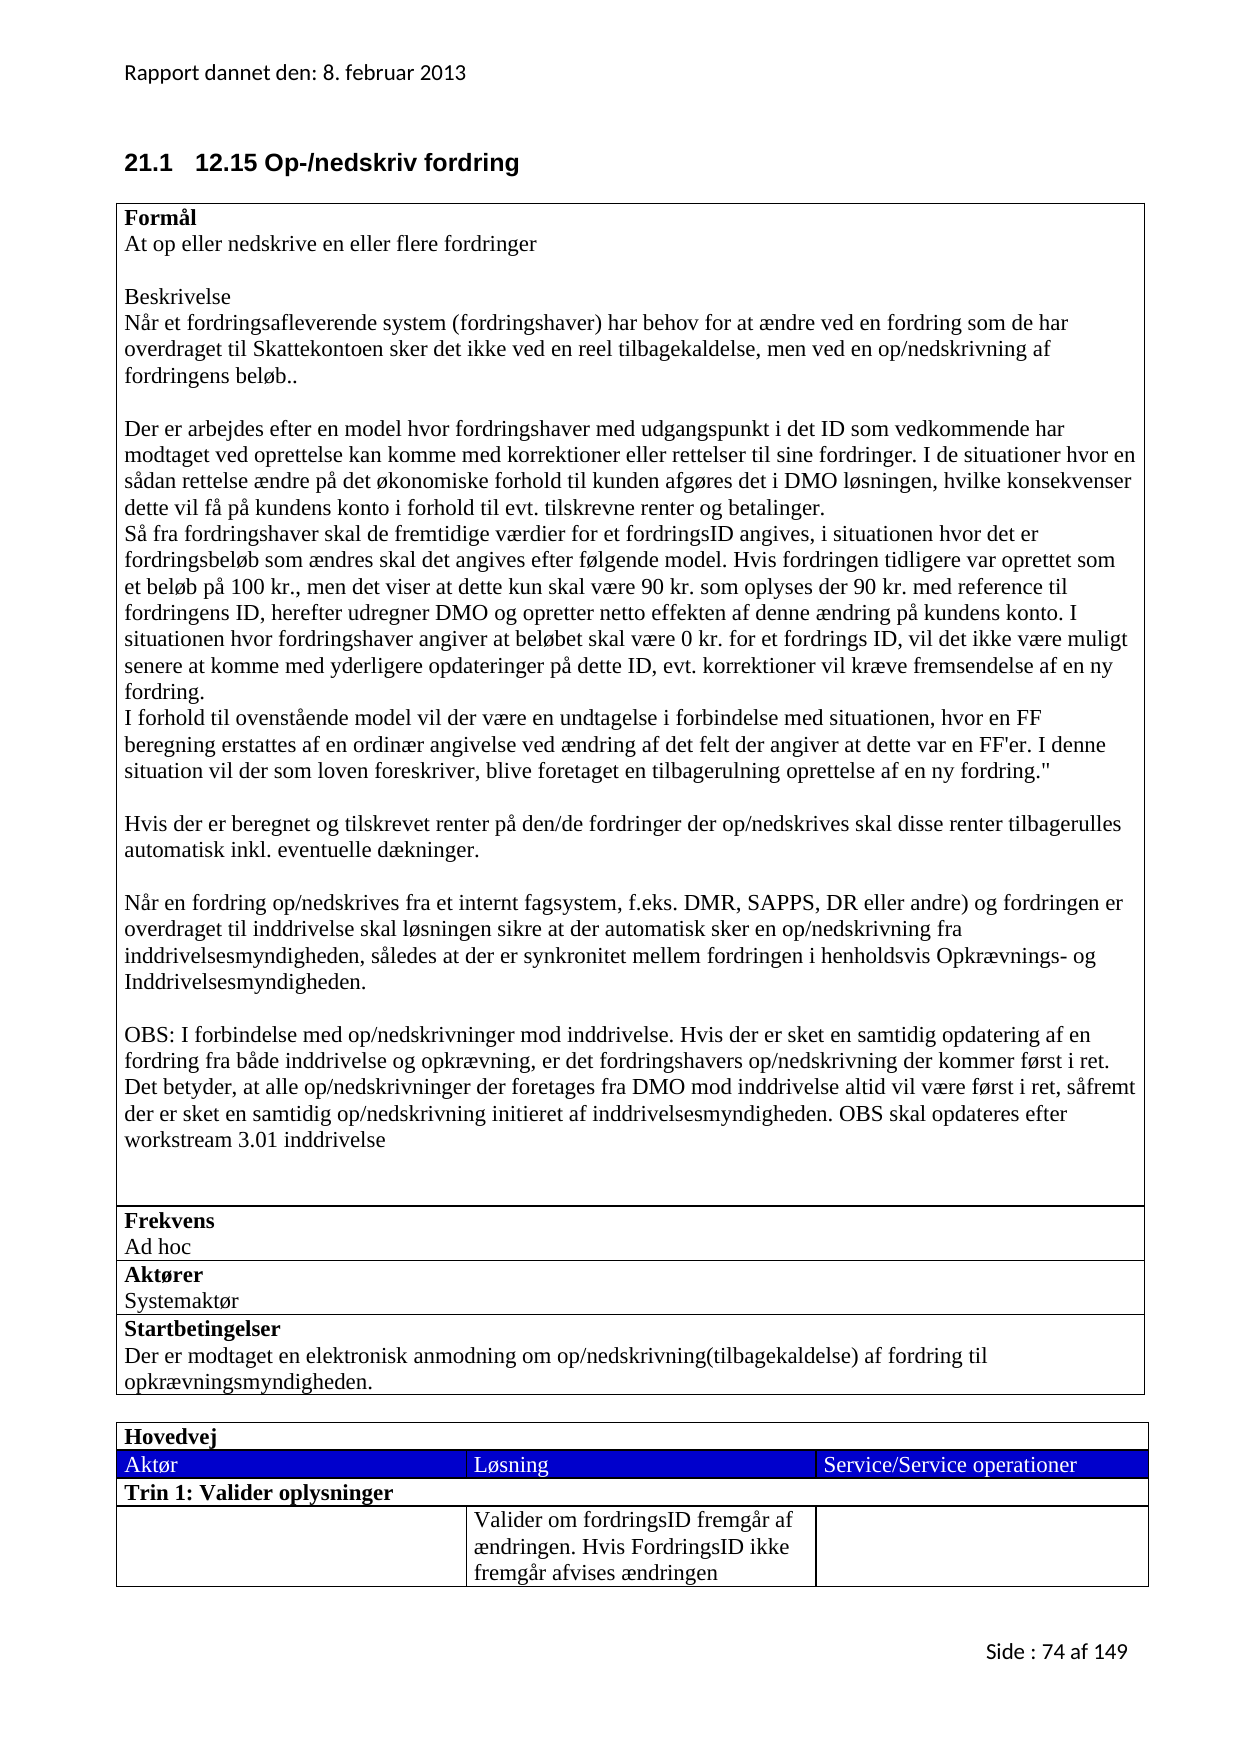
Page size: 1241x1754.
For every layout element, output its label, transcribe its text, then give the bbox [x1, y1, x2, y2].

table_cell Trin 1: Valider oplysninger [117, 1479, 1148, 1505]
table_header Hovedvej [117, 1423, 1148, 1449]
table_cell Aktører Systemaktør [117, 1261, 1144, 1314]
table_cell Løsning [467, 1451, 815, 1477]
table_cell Startbetingelser Der er modtaget en elektronisk anmodning om op/nedskrivning(tilbagekaldelse) af fordring til opkrævningsmyndigheden. [117, 1315, 1144, 1394]
table_cell Aktør [117, 1451, 466, 1477]
table_cell [117, 1507, 466, 1586]
table_cell Frekvens Ad hoc [117, 1207, 1144, 1259]
table_header Formål At op eller nedskrive en eller flere fordringer Beskrivelse Når et fordringsafleverende system (fordringshaver) har behov for at ændre ved en fordring som de har overdraget til Skattekontoen sker det ikke ved en reel tilbagekaldelse, men ved en op/nedskrivning af fordringens beløb.. Der er arbejdes efter en model hvor fordringshaver med udgangspunkt i det ID som vedkommende har modtaget ved oprettelse kan komme med korrektioner eller rettelser til sine fordringer. I de situationer hvor en sådan rettelse ændre på det økonomiske forhold til kunden afgøres det i DMO løsningen, hvilke konsekvenser dette vil få på kundens konto i forhold til evt. tilskrevne renter og betalinger. Så fra fordringshaver skal de fremtidige værdier for et fordringsID angives, i situationen hvor det er fordringsbeløb som ændres skal det angives efter følgende model. Hvis fordringen tidligere var oprettet som et beløb på 100 kr., men det viser at dette kun skal være 90 kr. som oplyses der 90 kr. med reference til fordringens ID, herefter udregner DMO og opretter netto effekten af denne ændring på kundens konto. I situationen hvor fordringshaver angiver at beløbet skal være 0 kr. for et fordrings ID, vil det ikke være muligt senere at komme med yderligere opdateringer på dette ID, evt. korrektioner vil kræve fremsendelse af en ny fordring. I forhold til ovenstående model vil der være en undtagelse i forbindelse med situationen, hvor en FF beregning erstattes af en ordinær angivelse ved ændring af det felt der angiver at dette var en FF'er. I denne situation vil der som loven foreskriver, blive foretaget en tilbagerulning oprettelse af en ny fordring." Hvis der er beregnet og tilskrevet renter på den/de fordringer der op/nedskrives skal disse renter tilbagerulles automatisk inkl. eventuelle dækninger. Når en fordring op/nedskrives fra et internt fagsystem, f.eks. DMR, SAPPS, DR eller andre) og fordringen er overdraget til inddrivelse skal løsningen sikre at der automatisk sker en op/nedskrivning fra inddrivelsesmyndigheden, således at der er synkronitet mellem fordringen i henholdsvis Opkrævnings- og Inddrivelsesmyndigheden. OBS: I forbindelse med op/nedskrivninger mod inddrivelse. Hvis der er sket en samtidig opdatering af en fordring fra både inddrivelse og opkrævning, er det fordringshavers op/nedskrivning der kommer først i ret. Det betyder, at alle op/nedskrivninger der foretages fra DMO mod inddrivelse altid vil være først i ret, såfremt der er sket en samtidig op/nedskrivning initieret af inddrivelsesmyndigheden. OBS skal opdateres efter workstream 3.01 inddrivelse [117, 204, 1144, 1205]
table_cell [467, 1507, 815, 1586]
table_cell [817, 1507, 1148, 1586]
table_cell Service/Service operationer [817, 1451, 1148, 1477]
subtitle 12.15 Op-/nedskriv fordring [124, 148, 1137, 176]
